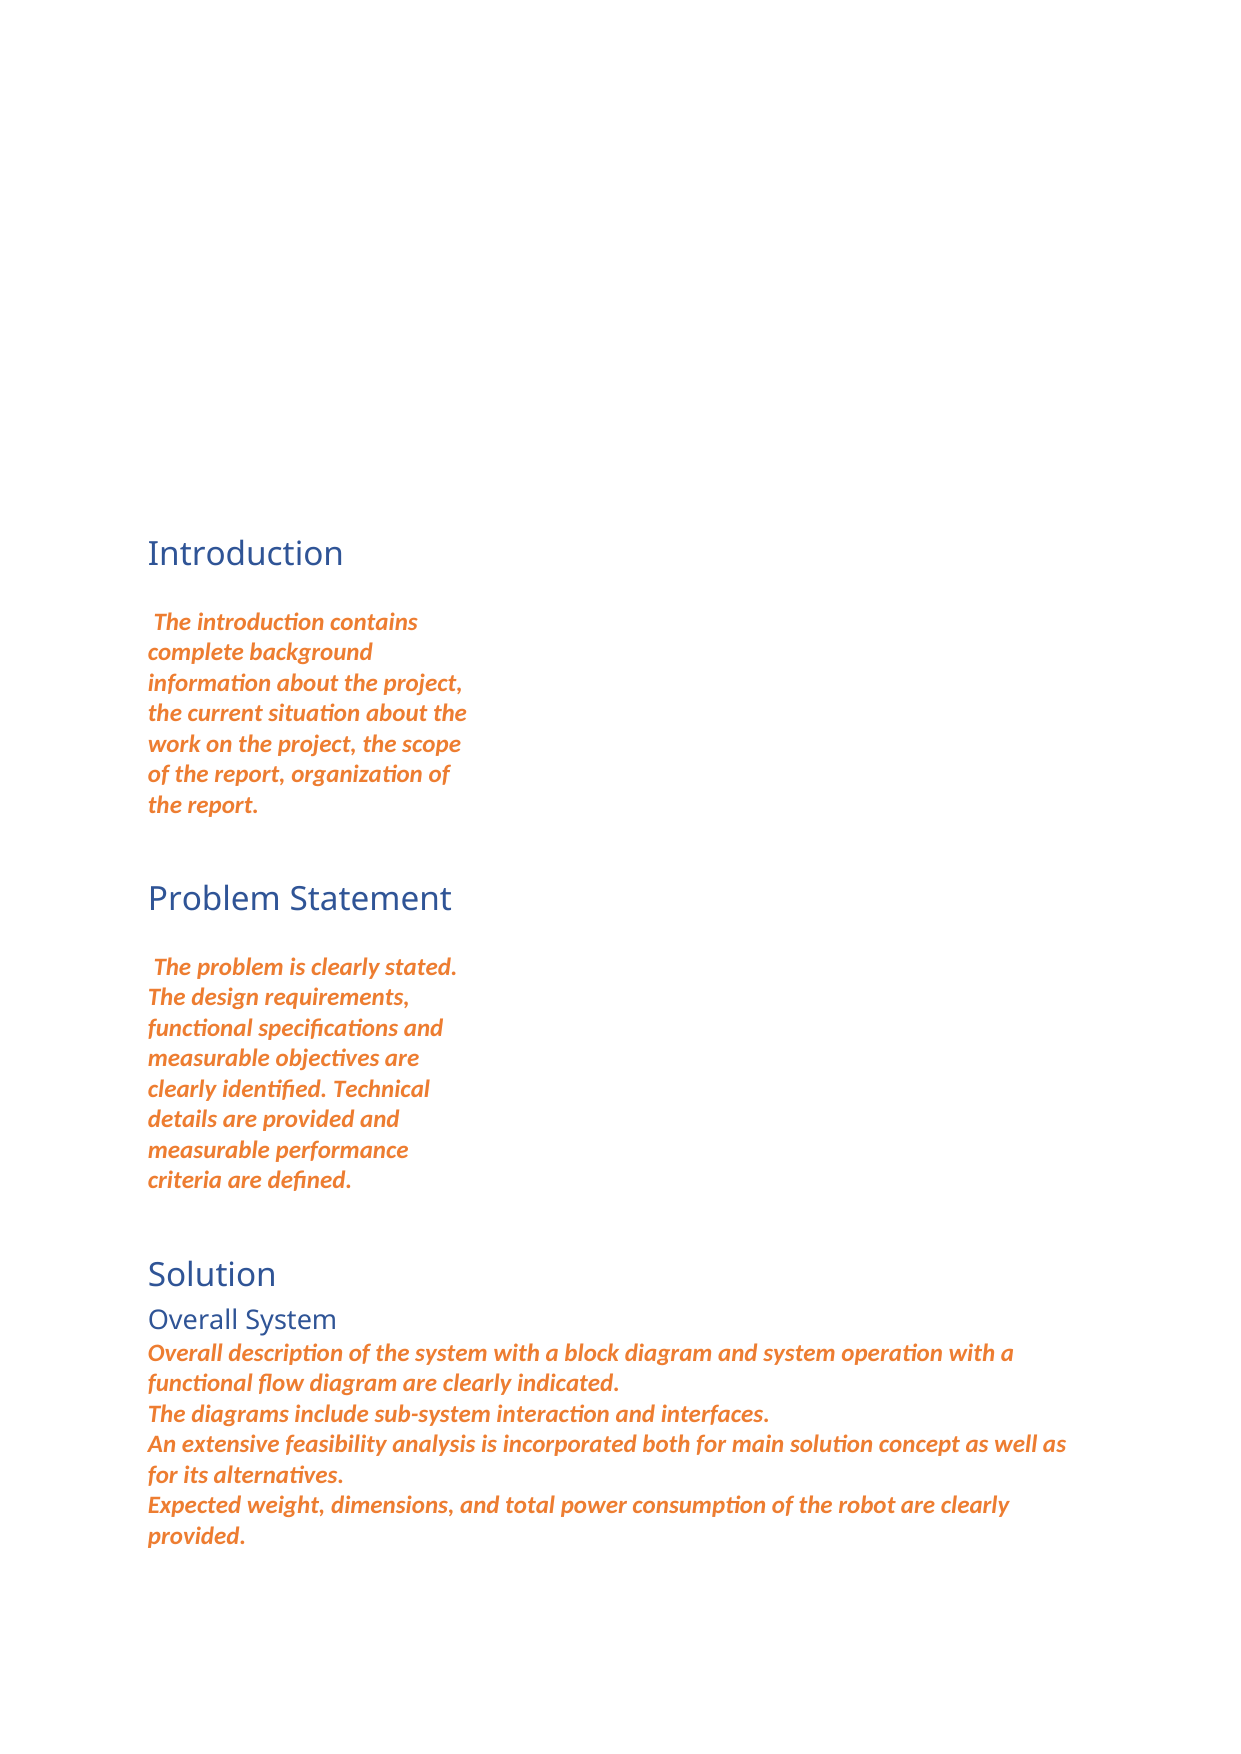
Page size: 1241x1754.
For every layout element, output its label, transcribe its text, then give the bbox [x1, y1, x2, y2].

subtitle Problem Statement [148, 875, 1093, 920]
text Expected weight, dimensions, and total power consumption of the robot are clearly provided. [148, 1489, 1093, 1551]
table_header The problem is clearly stated. The design requirements, functional specifications and measurable objectives are clearly identified. Technical details are provided and measurable performance criteria are defined. [136, 951, 485, 1195]
subtitle Solution [148, 1251, 1093, 1296]
table_header The introduction contains complete background information about the project, the current situation about the work on the project, the scope of the report, organization of the report. [136, 606, 485, 819]
text Overall description of the system with a block diagram and system operation with a functional flow diagram are clearly indicated. [148, 1337, 1093, 1398]
subtitle Introduction [148, 530, 1093, 575]
text The diagrams include sub-system interaction and interfaces. [148, 1398, 1093, 1428]
subtitle Overall System [148, 1300, 1093, 1337]
text An extensive feasibility analysis is incorporated both for main solution concept as well as for its alternatives. [148, 1428, 1093, 1489]
